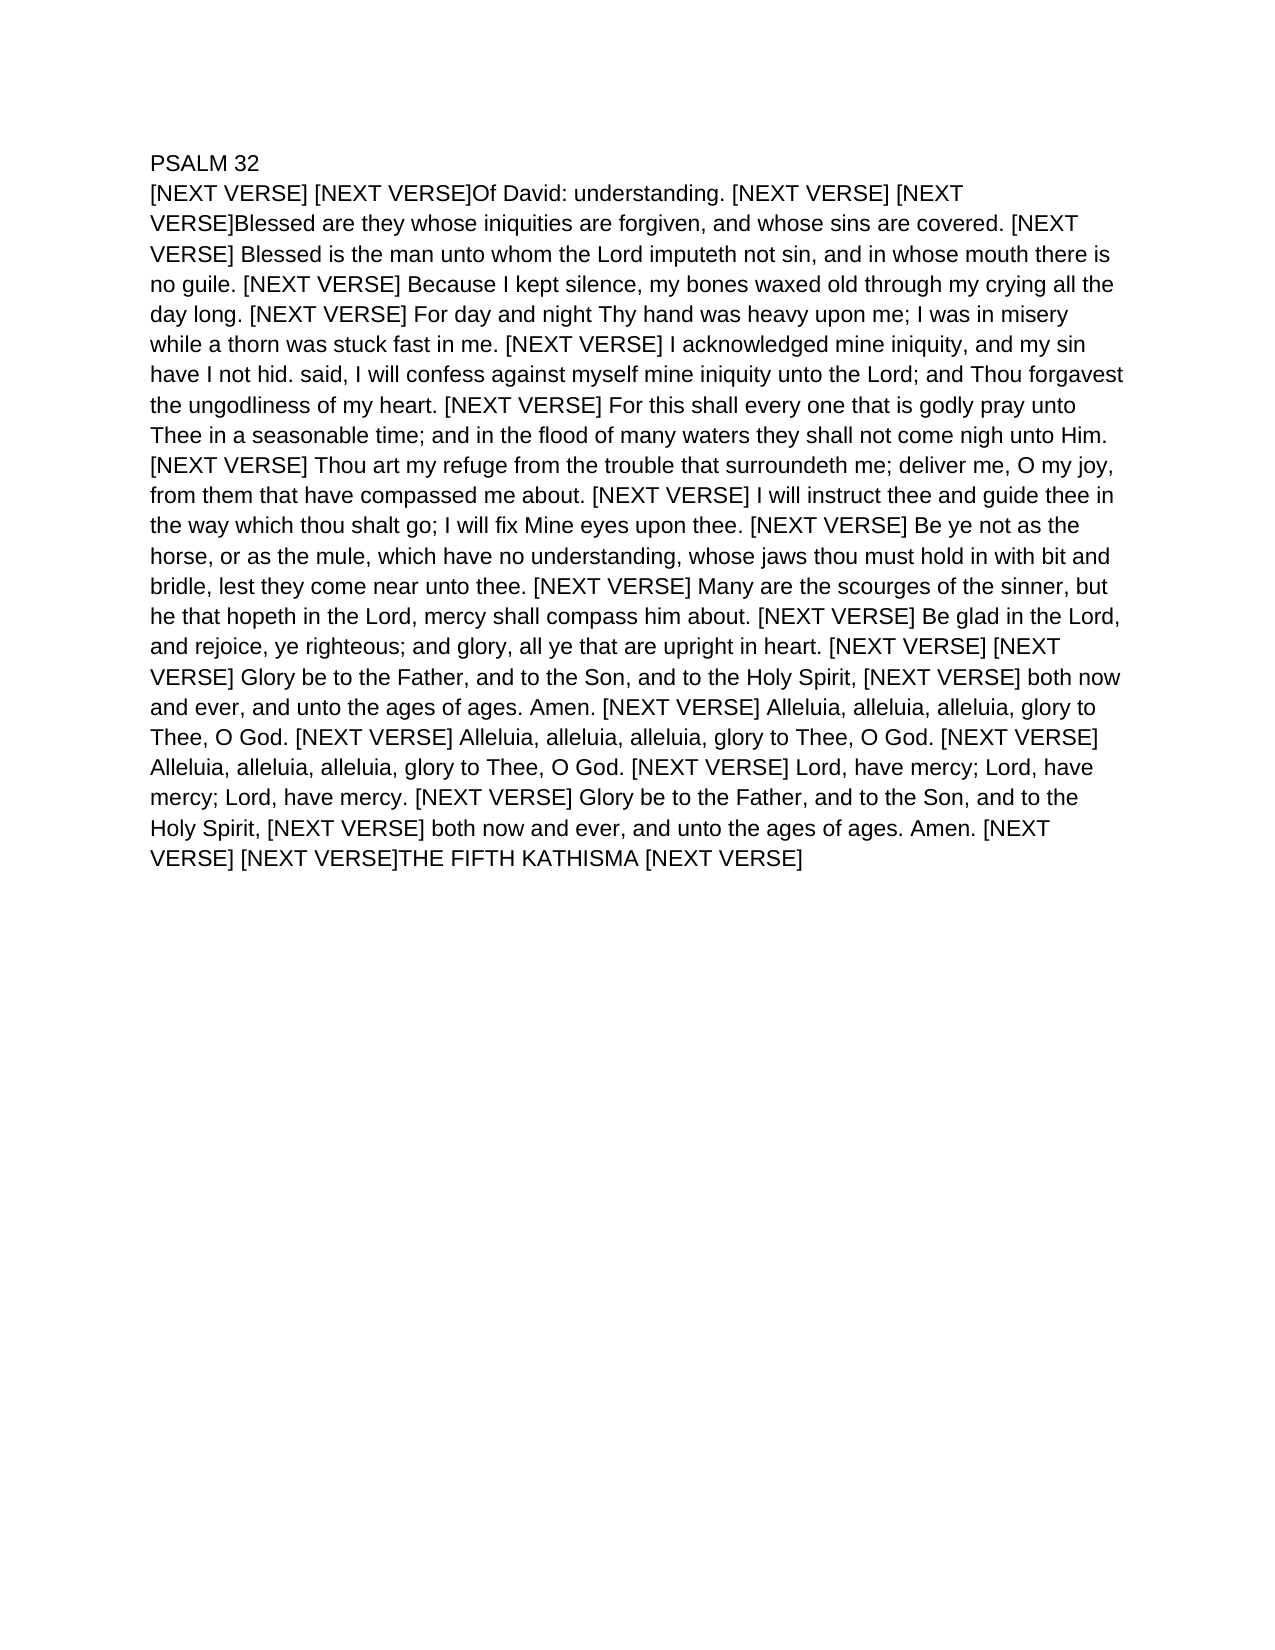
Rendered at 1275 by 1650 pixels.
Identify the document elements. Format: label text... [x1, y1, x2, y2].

text [NEXT VERSE] [NEXT VERSE]Of David: understanding. [NEXT VERSE] [NEXT VERSE]Blessed are they whose iniquities are forgiven, and whose sins are covered. [NEXT VERSE] Blessed is the man unto whom the Lord imputeth not sin, and in whose mouth there is no guile. [NEXT VERSE] Because I kept silence, my bones waxed old through my crying all the day long. [NEXT VERSE] For day and night Thy hand was heavy upon me; I was in misery while a thorn was stuck fast in me. [NEXT VERSE] I acknowledged mine iniquity, and my sin have I not hid. said, I will confess against myself mine iniquity unto the Lord; and Thou forgavest the ungodliness of my heart. [NEXT VERSE] For this shall every one that is godly pray unto Thee in a seasonable time; and in the flood of many waters they shall not come nigh unto Him. [NEXT VERSE] Thou art my refuge from the trouble that surroundeth me; deliver me, O my joy, from them that have compassed me about. [NEXT VERSE] I will instruct thee and guide thee in the way which thou shalt go; I will fix Mine eyes upon thee. [NEXT VERSE] Be ye not as the horse, or as the mule, which have no understanding, whose jaws thou must hold in with bit and bridle, lest they come near unto thee. [NEXT VERSE] Many are the scourges of the sinner, but he that hopeth in the Lord, mercy shall compass him about. [NEXT VERSE] Be glad in the Lord, and rejoice, ye righteous; and glory, all ye that are upright in heart. [NEXT VERSE] [NEXT VERSE] Glory be to the Father, and to the Son, and to the Holy Spirit, [NEXT VERSE] both now and ever, and unto the ages of ages. Amen. [NEXT VERSE] Alleluia, alleluia, alleluia, glory to Thee, O God. [NEXT VERSE] Alleluia, alleluia, alleluia, glory to Thee, O God. [NEXT VERSE] Alleluia, alleluia, alleluia, glory to Thee, O God. [NEXT VERSE] Lord, have mercy; Lord, have mercy; Lord, have mercy. [NEXT VERSE] Glory be to the Father, and to the Son, and to the Holy Spirit, [NEXT VERSE] both now and ever, and unto the ages of ages. Amen. [NEXT VERSE] [NEXT VERSE]THE FIFTH KATHISMA [NEXT VERSE] [150, 180, 1125, 871]
text PSALM 32 [150, 150, 1125, 176]
